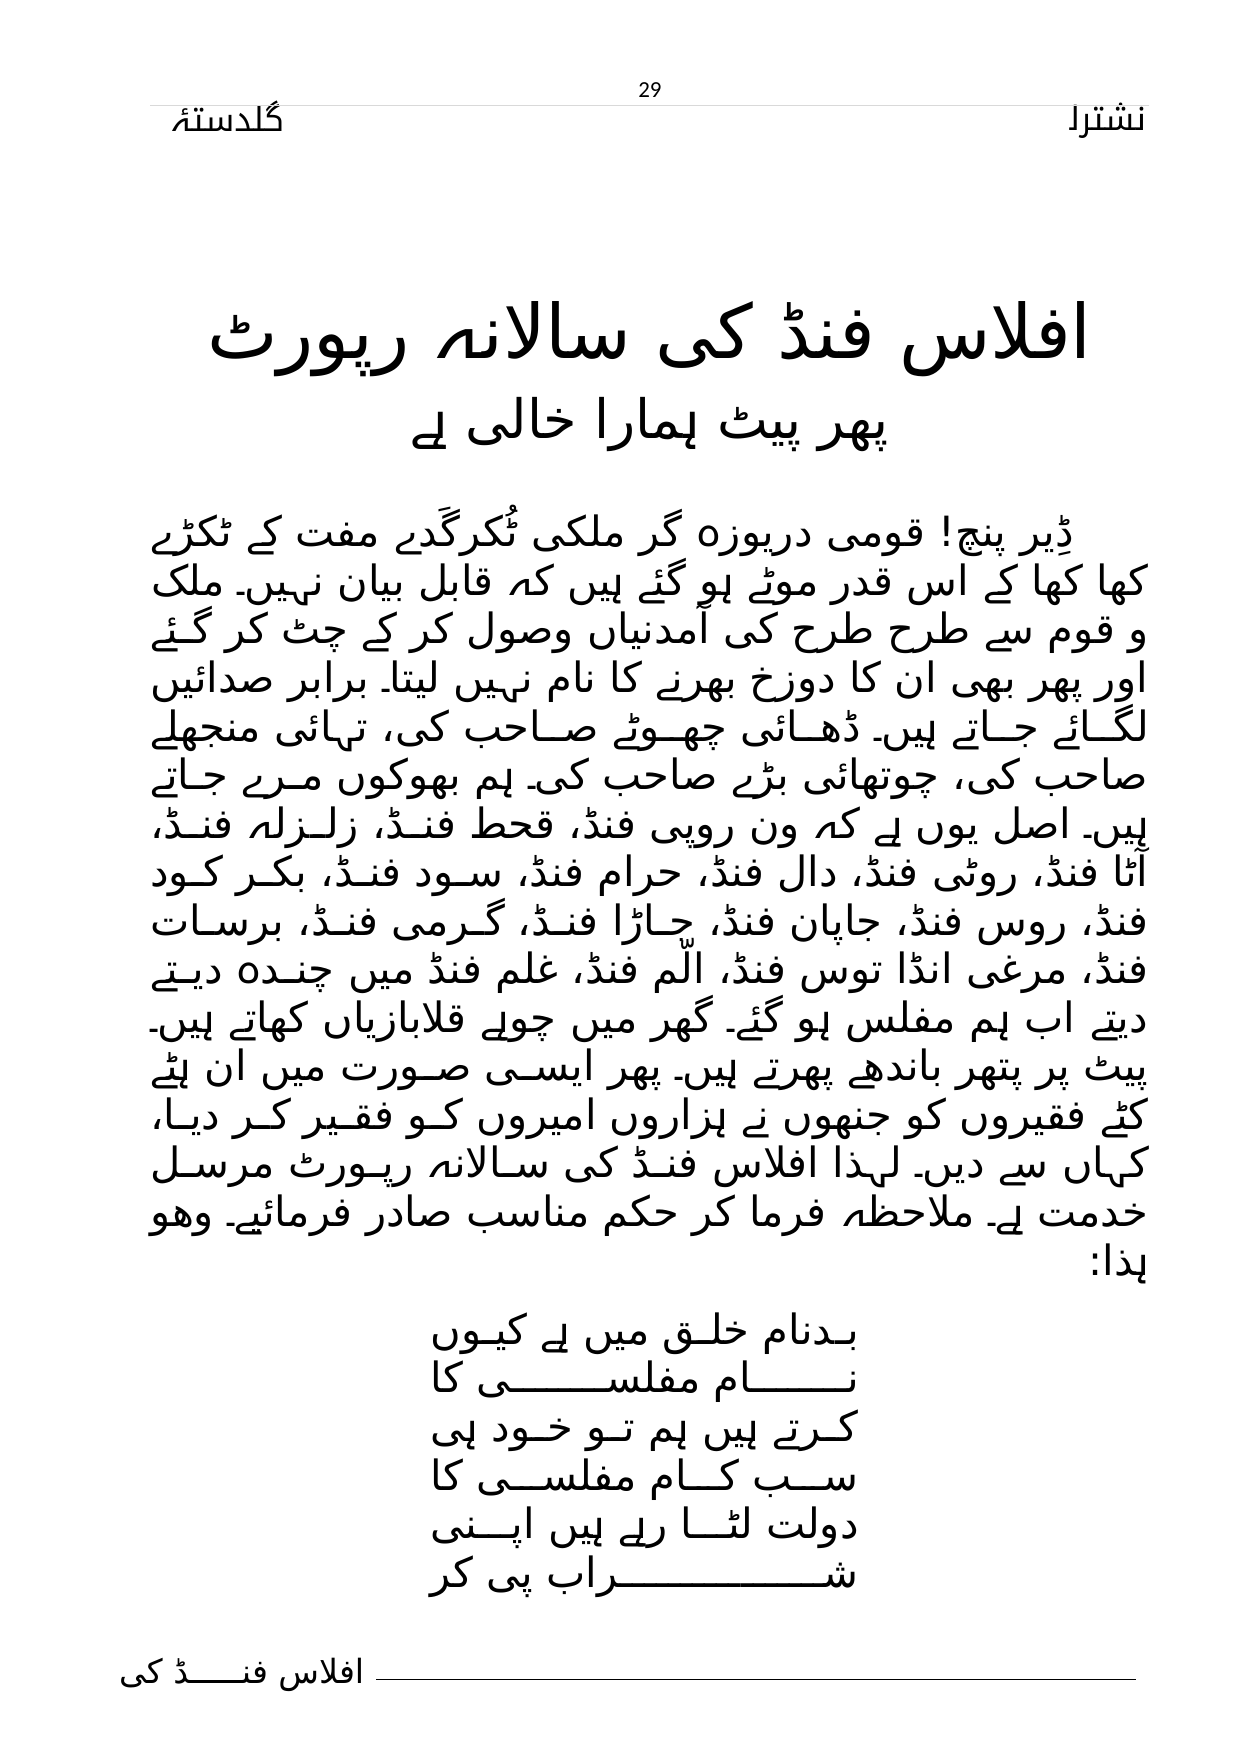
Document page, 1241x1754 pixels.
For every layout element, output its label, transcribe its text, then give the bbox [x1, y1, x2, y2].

text پھر پیٹ ہمارا خالی ہے [150, 388, 1149, 451]
text ڈِیر پنچ! قومی دریوزہ گر ملکی ٹُکرگَدے مفت کے ٹکڑے کھا کھا کے اس قدر موٹے ہو گئے ہیں کہ قابل بیان نہیں۔ ملک و قوم سے طرح طرح کی آمدنیاں وصول کر کے چٹ کر گئے اور پھر بھی ان کا دوزخ بھرنے کا نام نہیں لیتا۔ برابر صدائیں لگائے جاتے ہیں۔ ڈھائی چھوٹے صاحب کی، تہائی منجھلے صاحب کی، چوتھائی بڑے صاحب کی۔ ہم بھوکوں مرے جاتے ہیں۔ اصل یوں ہے کہ ون روپی فنڈ، قحط فنڈ، زلزلہ فنڈ، آٹا فنڈ، روٹی فنڈ، دال فنڈ، حرام فنڈ، سود فنڈ، بکر کود فنڈ، روس فنڈ، جاپان فنڈ، جاڑا فنڈ، گرمی فنڈ، برسات فنڈ، مرغی انڈا توس فنڈ، الّم فنڈ، غلم فنڈ میں چندہ دیتے دیتے اب ہم مفلس ہو گئے۔ گھر میں چوہے قلابازیاں کھاتے ہیں۔ پیٹ پر پتھر باندھے پھرتے ہیں۔ پھر ایسی صورت میں ان ہٹے کٹے فقیروں کو جنھوں نے ہزاروں امیروں کو فقیر کر دیا، کہاں سے دیں۔ لہذا افلاس فنڈ کی سالانہ رپورٹ مرسل خدمت ہے۔ ملاحظہ فرما کر حکم مناسب صادر فرمائیے۔ وھو ہذا: [150, 508, 1149, 1285]
subtitle افلاس فنڈ کی سالانہ رپورٹ [150, 288, 1149, 376]
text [431, 1306, 859, 1597]
